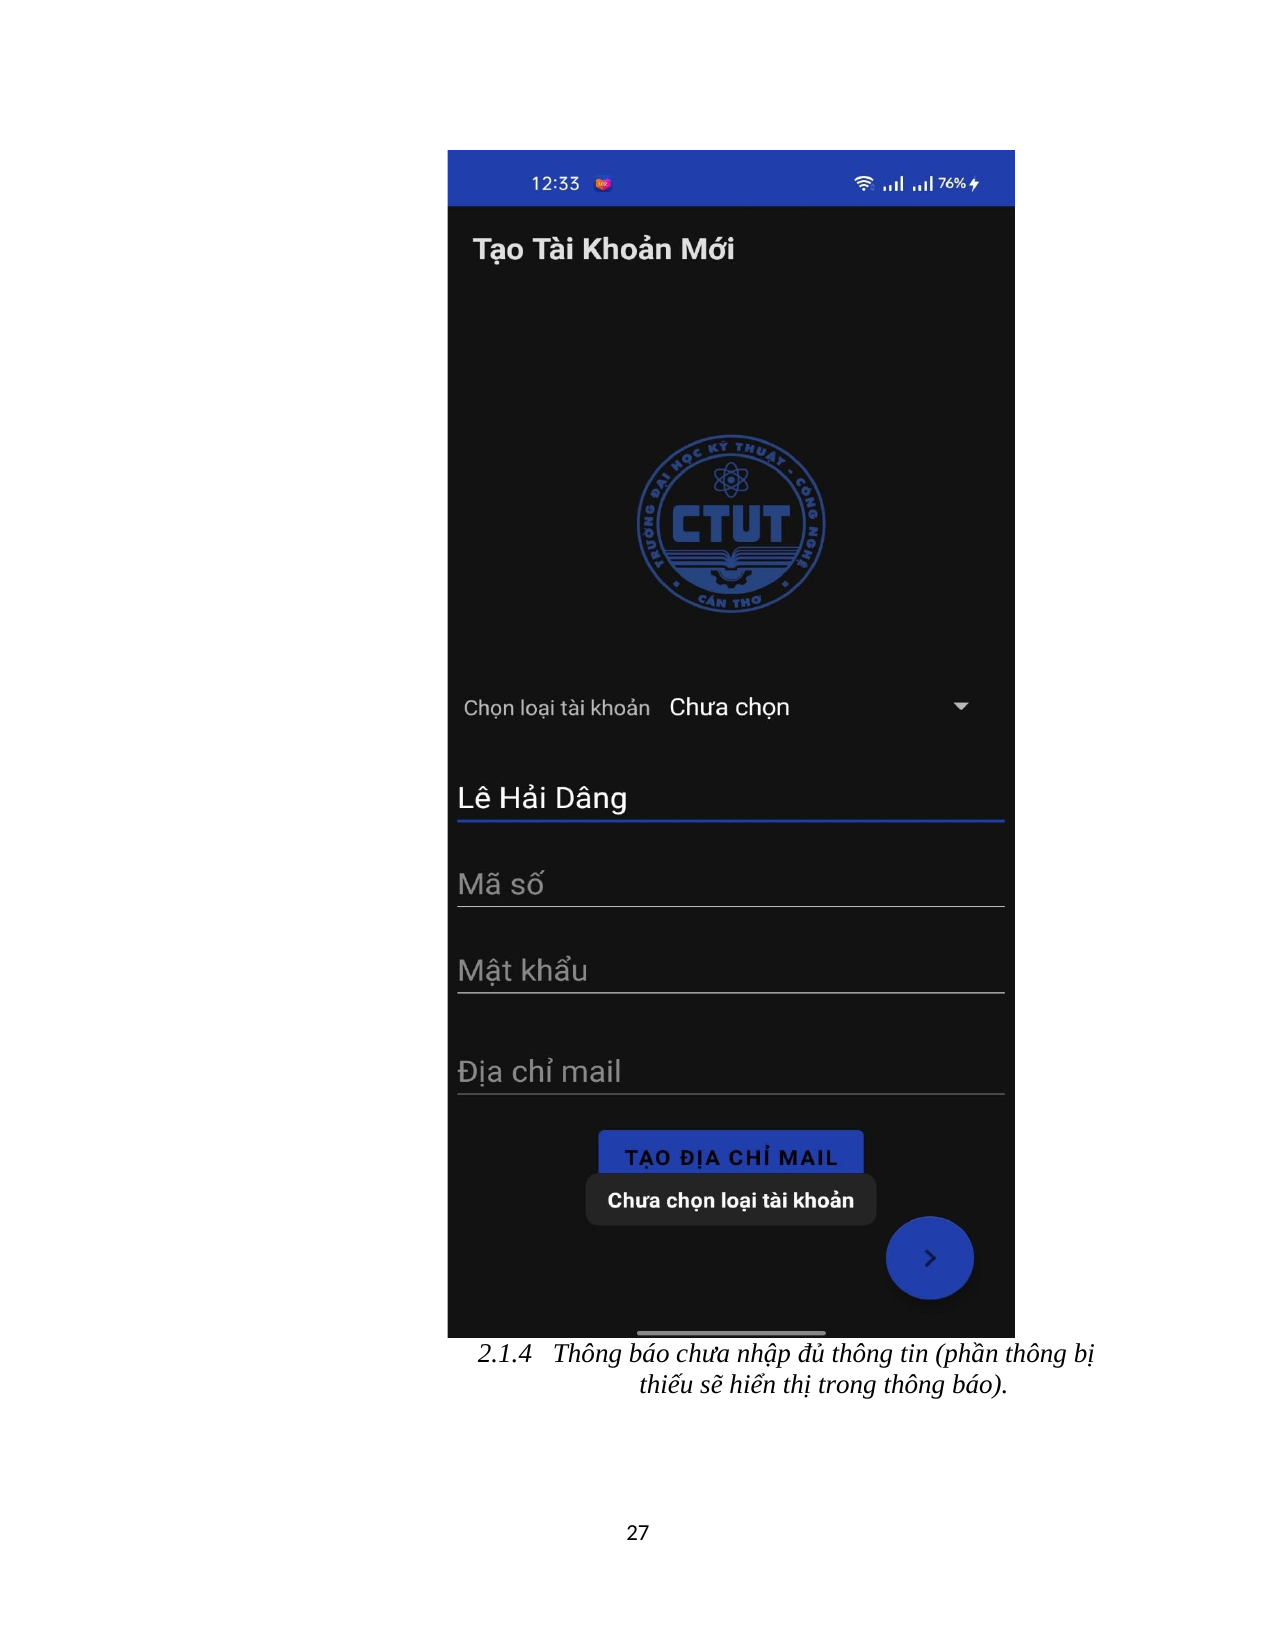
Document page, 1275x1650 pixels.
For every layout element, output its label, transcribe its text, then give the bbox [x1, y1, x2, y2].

list Thông báo chưa nhập đủ thông tin (phần thông bị thiếu sẽ hiển thị trong thông báo). [450, 1337, 1125, 1400]
picture [447, 150, 1015, 1338]
